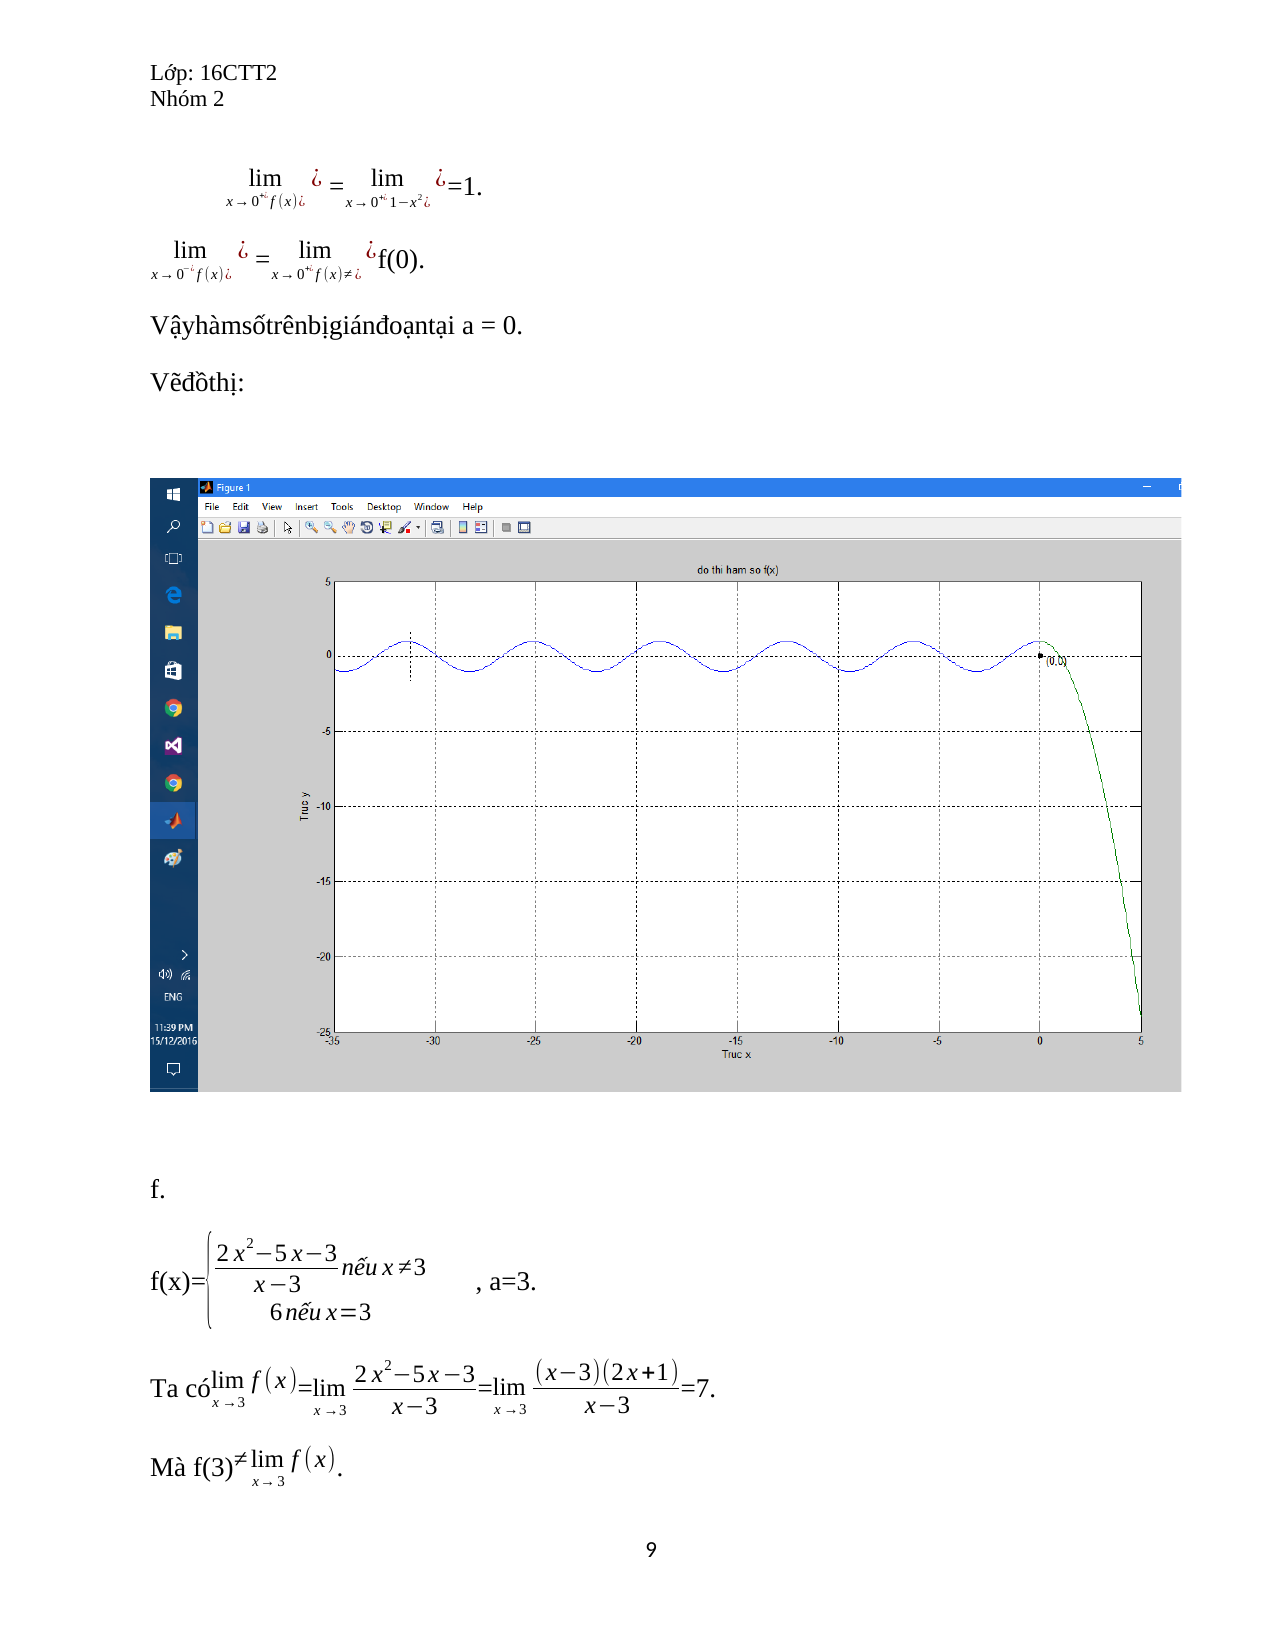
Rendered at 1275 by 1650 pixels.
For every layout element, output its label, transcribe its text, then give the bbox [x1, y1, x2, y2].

text =f(0). [150, 236, 1152, 284]
text Ta có===7. [150, 1356, 1152, 1419]
text ==1. [150, 163, 1152, 211]
text Vẽđồthị: [150, 366, 1152, 397]
text f(x)= , a=3. [150, 1230, 1152, 1331]
text Vậyhàmsốtrênbịgiánđoạntại a = 0. [150, 309, 1152, 340]
text Mà f(3). [150, 1444, 1152, 1489]
picture [150, 478, 1182, 1092]
text f. [150, 1173, 1152, 1205]
